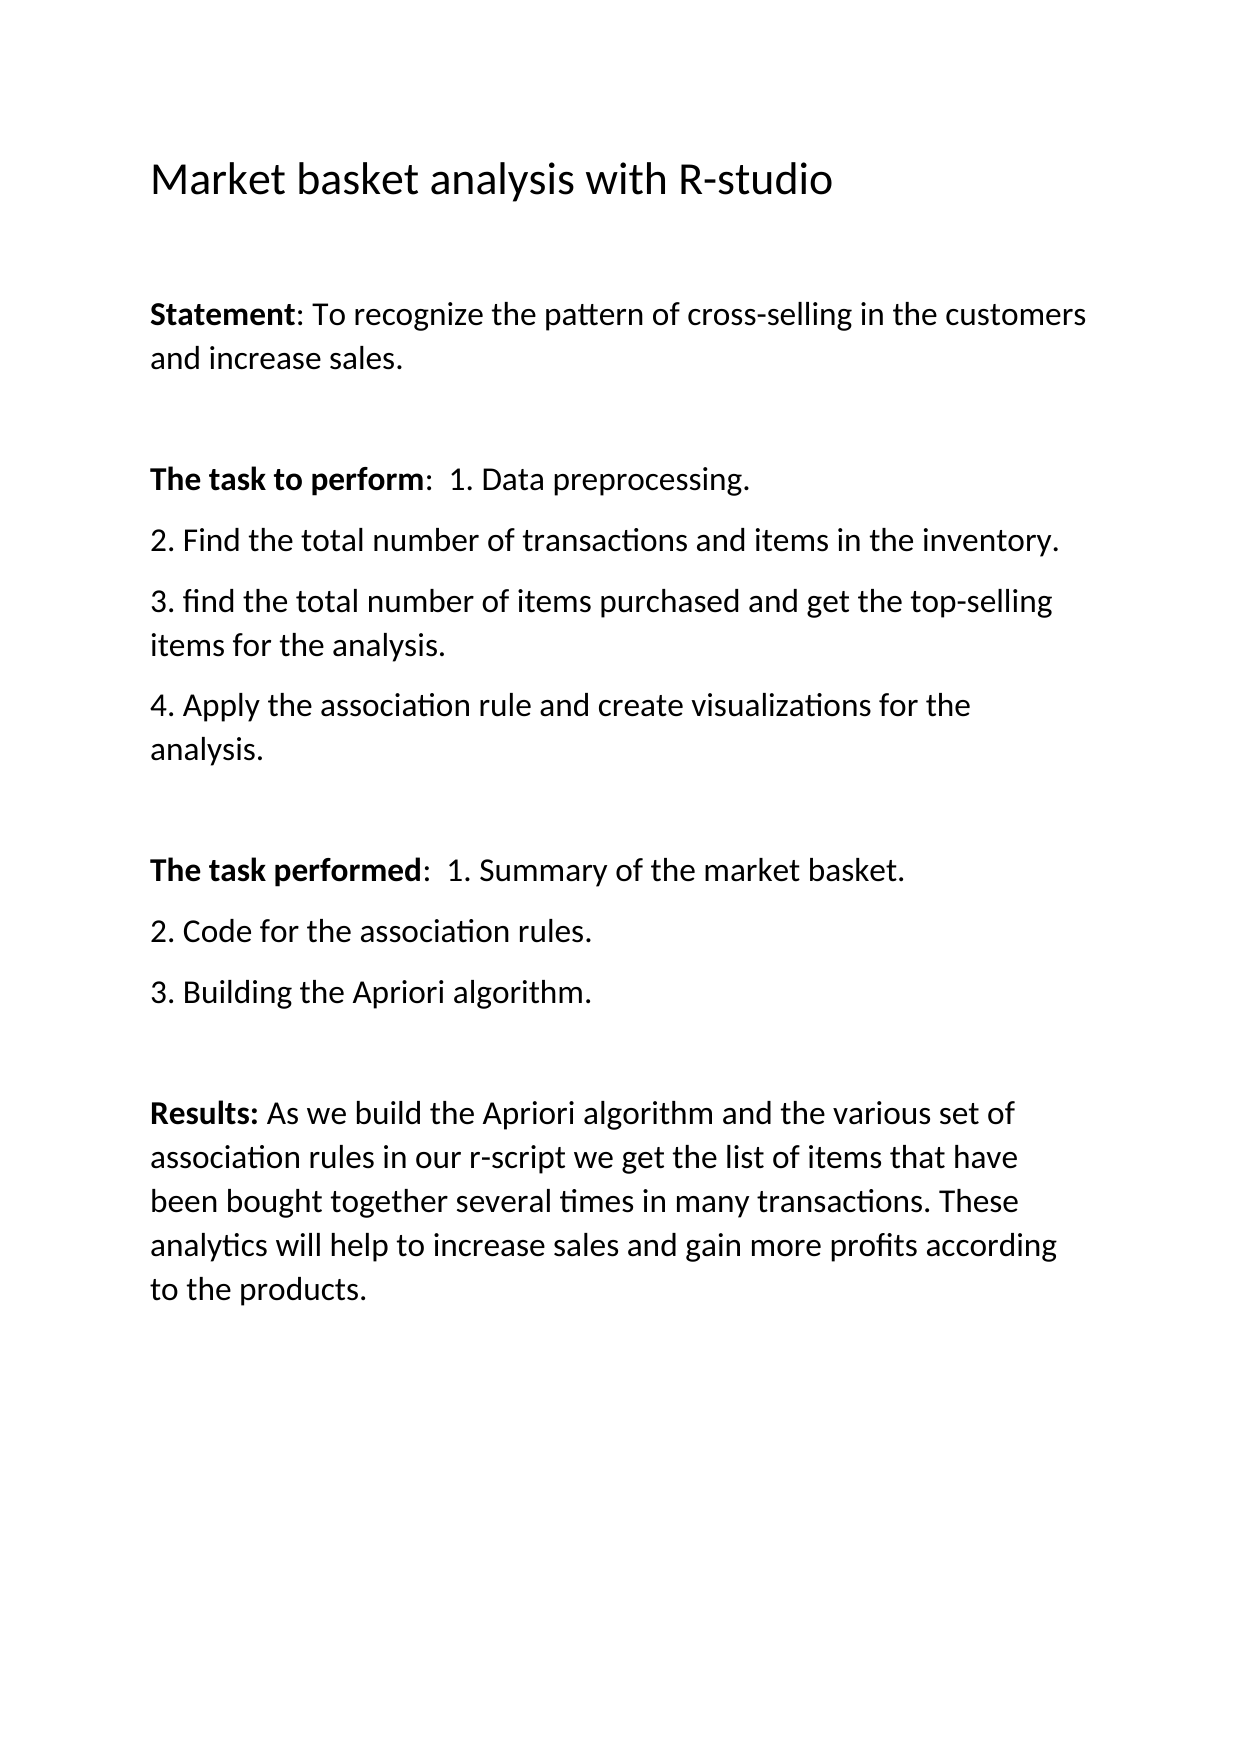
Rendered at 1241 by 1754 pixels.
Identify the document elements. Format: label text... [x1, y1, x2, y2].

text 2. Find the total number of transactions and items in the inventory. [150, 519, 1090, 560]
text Statement: To recognize the pattern of cross-selling in the customers and increase sales. [150, 293, 1090, 378]
text 4. Apply the association rule and create visualizations for the analysis. [150, 684, 1090, 769]
text Market basket analysis with R-studio [150, 150, 1090, 206]
text 2. Code for the association rules. [150, 910, 1090, 951]
text Results: As we build the Apriori algorithm and the various set of association rules in our r-script we get the list of items that have been bought together several times in many transactions. These analytics will help to increase sales and gain more profits according to the products. [150, 1092, 1090, 1308]
text 3. Building the Apriori algorithm. [150, 971, 1090, 1011]
text 3. find the total number of items purchased and get the top-selling items for the analysis. [150, 579, 1090, 664]
text The task to perform: 1. Data preprocessing. [150, 458, 1090, 499]
text The task performed: 1. Summary of the market basket. [150, 849, 1090, 890]
